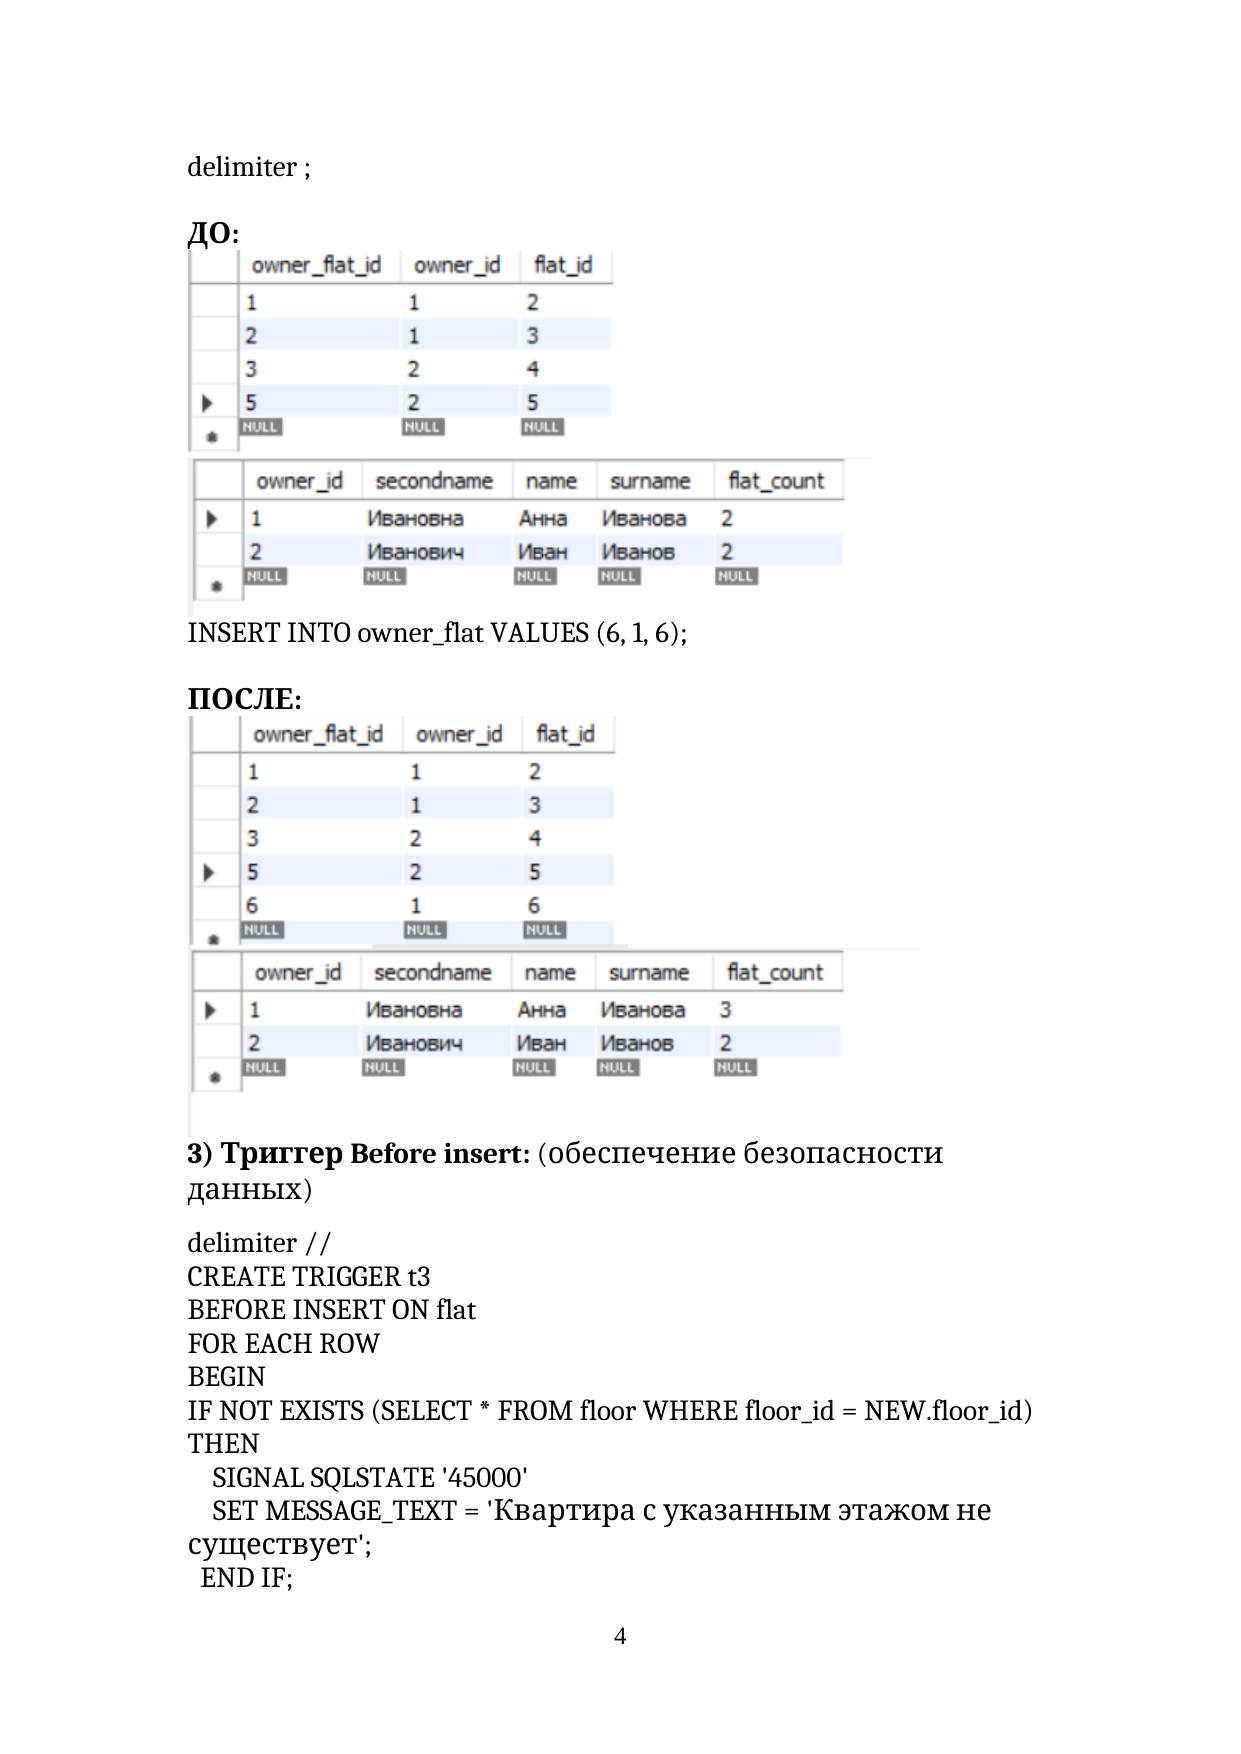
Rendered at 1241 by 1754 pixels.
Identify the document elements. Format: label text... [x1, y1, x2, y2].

text BEFORE INSERT ON flat [187, 1293, 1053, 1327]
text IF NOT EXISTS (SELECT * FROM floor WHERE floor_id = NEW.floor_id) THEN [187, 1394, 1053, 1461]
text FOR EACH ROW [187, 1327, 1053, 1360]
text ПОСЛЕ: [187, 683, 1053, 948]
text SIGNAL SQLSTATE '45000' [187, 1461, 1053, 1494]
list delimiter ; [187, 150, 1053, 183]
picture [187, 716, 921, 1138]
text SET MESSAGE_TEXT = 'Квартира с указанным этажом не существует'; [187, 1494, 1053, 1562]
text CREATE TRIGGER t3 [187, 1260, 1053, 1293]
picture [187, 250, 872, 617]
list INSERT INTO owner_flat VALUES (6, 1, 6); [187, 616, 1053, 650]
text BEGIN [187, 1360, 1053, 1394]
list ДО: [187, 217, 1053, 251]
text END IF; [187, 1562, 1053, 1595]
text delimiter // [187, 1226, 1053, 1260]
list 3) Триггер Before insert: (обеспечение безопасности данных) [187, 1137, 1053, 1207]
